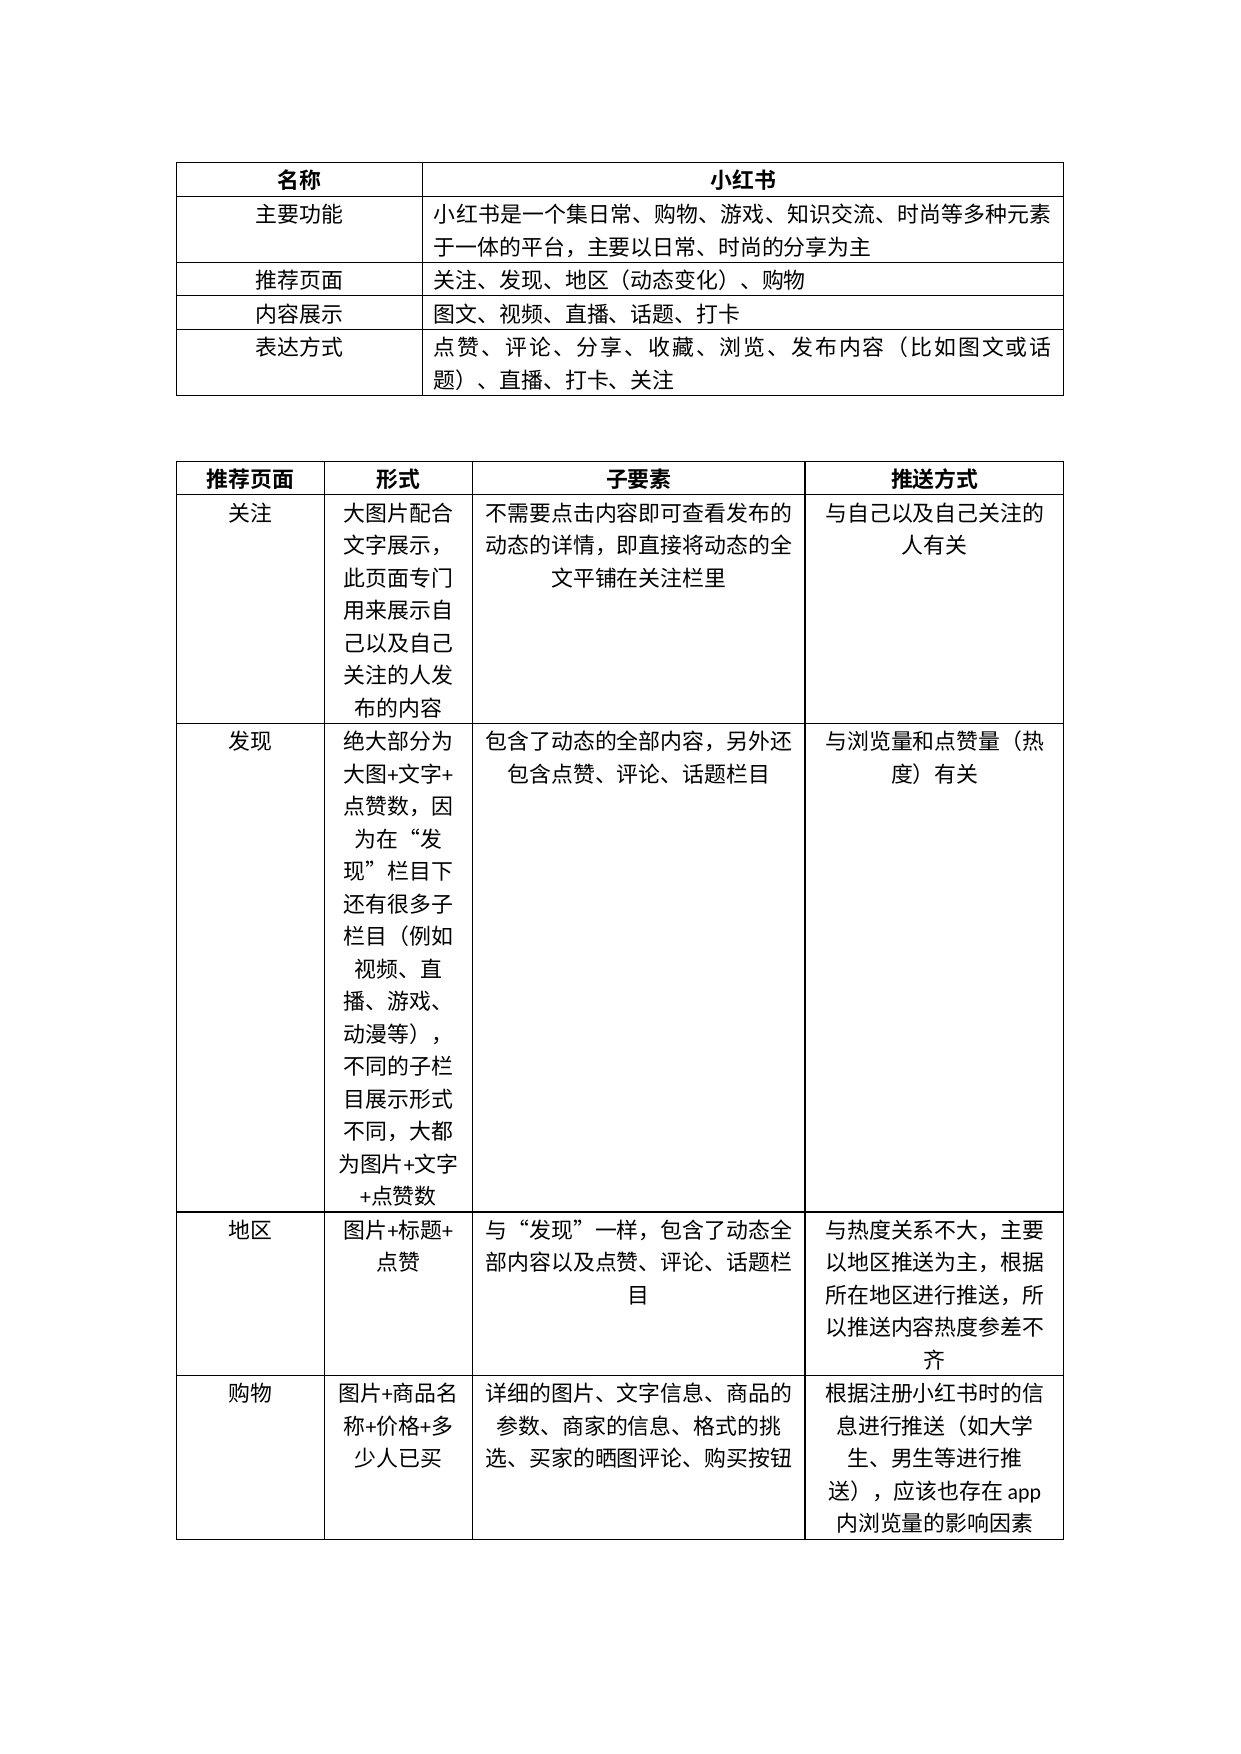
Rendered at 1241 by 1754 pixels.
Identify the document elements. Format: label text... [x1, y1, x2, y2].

table_cell 购物 [177, 1376, 324, 1538]
table_cell 根据注册小红书时的信息进行推送（如大学生、男生等进行推送），应该也存在app内浏览量的影响因素 [806, 1376, 1063, 1538]
table_cell 绝大部分为大图+文字+点赞数，因为在“发现”栏目下还有很多子栏目（例如视频、直播、游戏、动漫等），不同的子栏目展示形式不同，大都为图片+文字+点赞数 [325, 724, 472, 1211]
table_cell 推荐页面 [177, 263, 422, 295]
table_header 推荐页面 [177, 462, 324, 494]
table_cell 详细的图片、文字信息、商品的参数、商家的信息、格式的挑选、买家的晒图评论、购买按钮 [473, 1376, 804, 1538]
table_cell 图文、视频、直播、话题、打卡 [423, 296, 1063, 329]
table_header 子要素 [473, 462, 804, 494]
table_cell 不需要点击内容即可查看发布的动态的详情，即直接将动态的全文平铺在关注栏里 [473, 495, 804, 723]
table_cell 与“发现”一样，包含了动态全部内容以及点赞、评论、话题栏目 [473, 1213, 804, 1375]
table_header 名称 [177, 163, 422, 196]
table_cell 关注、发现、地区（动态变化）、购物 [423, 263, 1063, 295]
table_header 形式 [325, 462, 472, 494]
table_header 小红书 [423, 163, 1063, 196]
table_cell 表达方式 [177, 330, 422, 395]
table_cell 小红书是一个集日常、购物、游戏、知识交流、时尚等多种元素于一体的平台，主要以日常、时尚的分享为主 [423, 197, 1063, 262]
table_cell 大图片配合文字展示，此页面专门用来展示自己以及自己关注的人发布的内容 [325, 495, 472, 723]
table_cell 地区 [177, 1213, 324, 1375]
table_cell 图片+标题+点赞 [325, 1213, 472, 1375]
table_cell 图片+商品名称+价格+多少人已买 [325, 1376, 472, 1538]
table_header 推送方式 [806, 462, 1063, 494]
table_cell 主要功能 [177, 197, 422, 262]
table_cell 点赞、评论、分享、收藏、浏览、发布内容（比如图文或话题）、直播、打卡、关注 [423, 330, 1063, 395]
table_cell 与自己以及自己关注的人有关 [806, 495, 1063, 723]
table_cell 包含了动态的全部内容，另外还包含点赞、评论、话题栏目 [473, 724, 804, 1211]
table_cell 发现 [177, 724, 324, 1211]
table_cell 与浏览量和点赞量（热度）有关 [806, 724, 1063, 1211]
table_cell 内容展示 [177, 296, 422, 329]
table_cell 与热度关系不大，主要以地区推送为主，根据所在地区进行推送，所以推送内容热度参差不齐 [806, 1213, 1063, 1375]
table_cell 关注 [177, 495, 324, 723]
